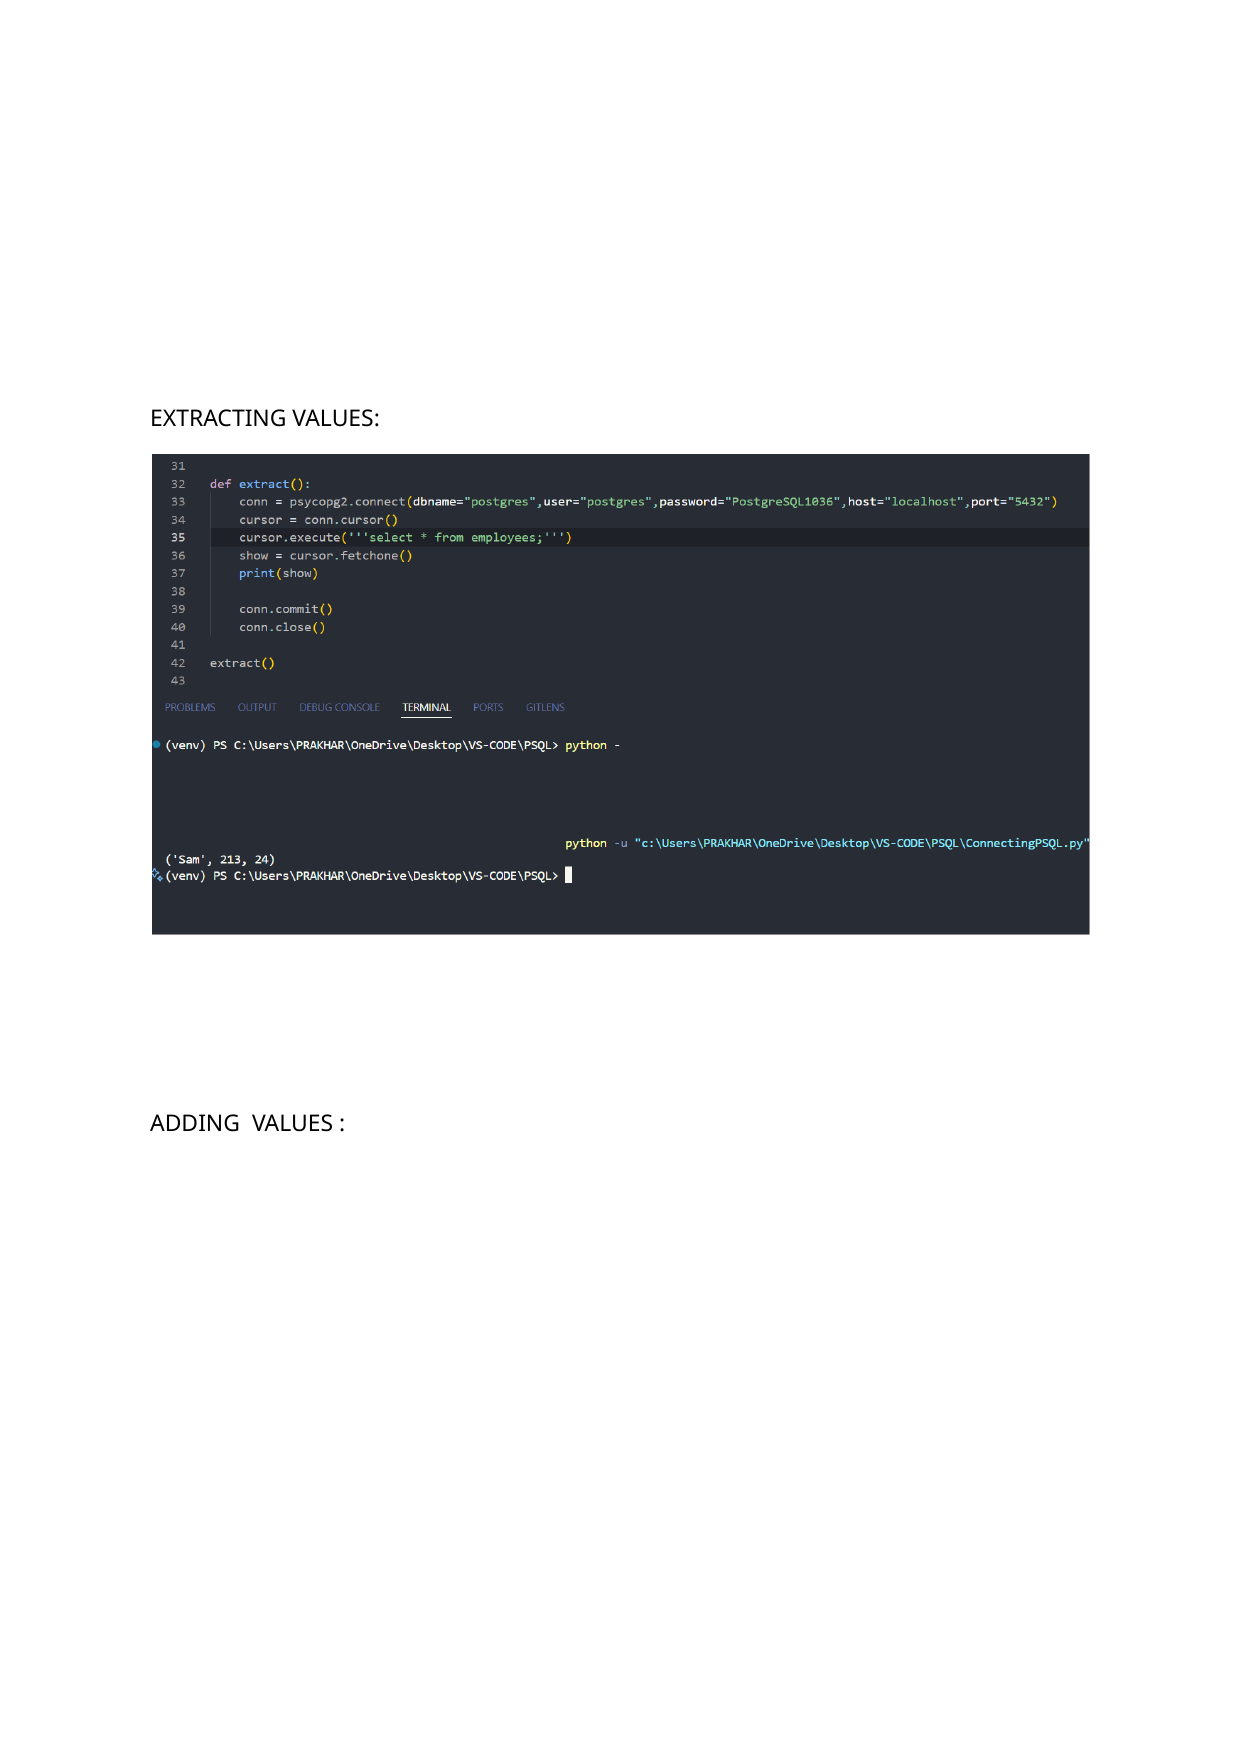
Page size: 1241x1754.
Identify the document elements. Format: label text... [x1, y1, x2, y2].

picture [150, 452, 1091, 936]
text ADDING VALUES : [150, 1106, 1090, 1138]
text EXTRACTING VALUES: [150, 402, 1090, 433]
